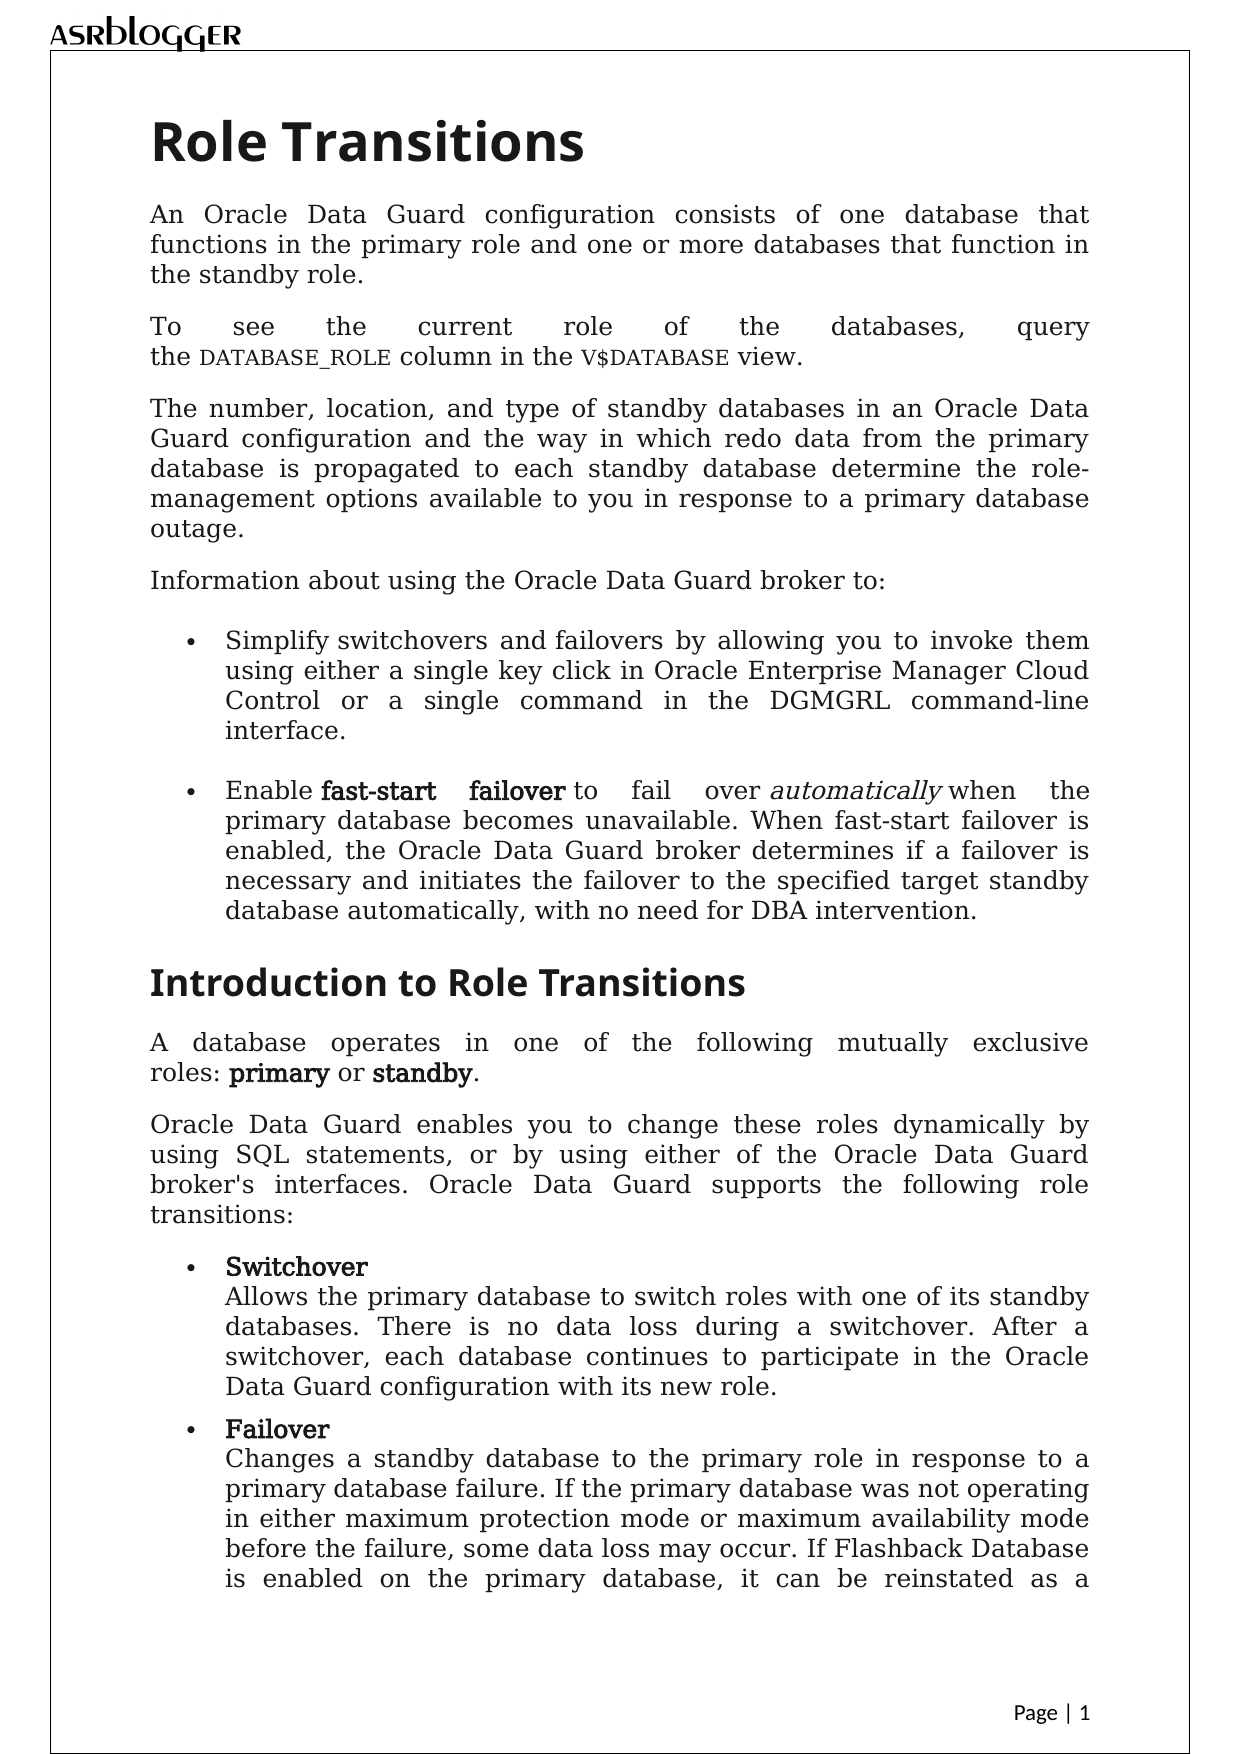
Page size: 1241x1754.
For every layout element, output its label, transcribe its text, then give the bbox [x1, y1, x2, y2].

subtitle Introduction to Role Transitions [150, 956, 1090, 1007]
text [225, 1443, 1090, 1593]
text Information about using the Oracle Data Guard broker to: [150, 565, 1090, 595]
list Switchover [187, 1251, 1090, 1281]
list Simplify switchovers and failovers by allowing you to invoke them using either a single key click in Oracle Enterprise Manager Cloud Control or a single command in the DGMGRL command-line interface. [187, 625, 1090, 745]
text A database operates in one of the following mutually exclusive roles: primary or standby. [150, 1027, 1090, 1087]
list Failover [187, 1413, 1090, 1443]
picture [46, 14, 246, 54]
text An Oracle Data Guard configuration consists of one database that functions in the primary role and one or more databases that function in the standby role. [150, 199, 1090, 289]
text The number, location, and type of standby databases in an Oracle Data Guard configuration and the way in which redo data from the primary database is propagated to each standby database determine the role-management options available to you in response to a primary database outage. [150, 393, 1090, 543]
text Oracle Data Guard enables you to change these roles dynamically by using SQL statements, or by using either of the Oracle Data Guard broker's interfaces. Oracle Data Guard supports the following role transitions: [150, 1109, 1090, 1229]
subtitle Role Transitions [150, 103, 1090, 177]
text To see the current role of the databases, query the DATABASE_ROLE column in the V$DATABASE view. [150, 311, 1090, 371]
text Allows the primary database to switch roles with one of its standby databases. There is no data loss during a switchover. After a switchover, each database continues to participate in the Oracle Data Guard configuration with its new role. [225, 1281, 1090, 1401]
list Enable fast-start failover to fail over automatically when the primary database becomes unavailable. When fast-start failover is enabled, the Oracle Data Guard broker determines if a failover is necessary and initiates the failover to the specified target standby database automatically, with no need for DBA intervention. [187, 775, 1090, 925]
